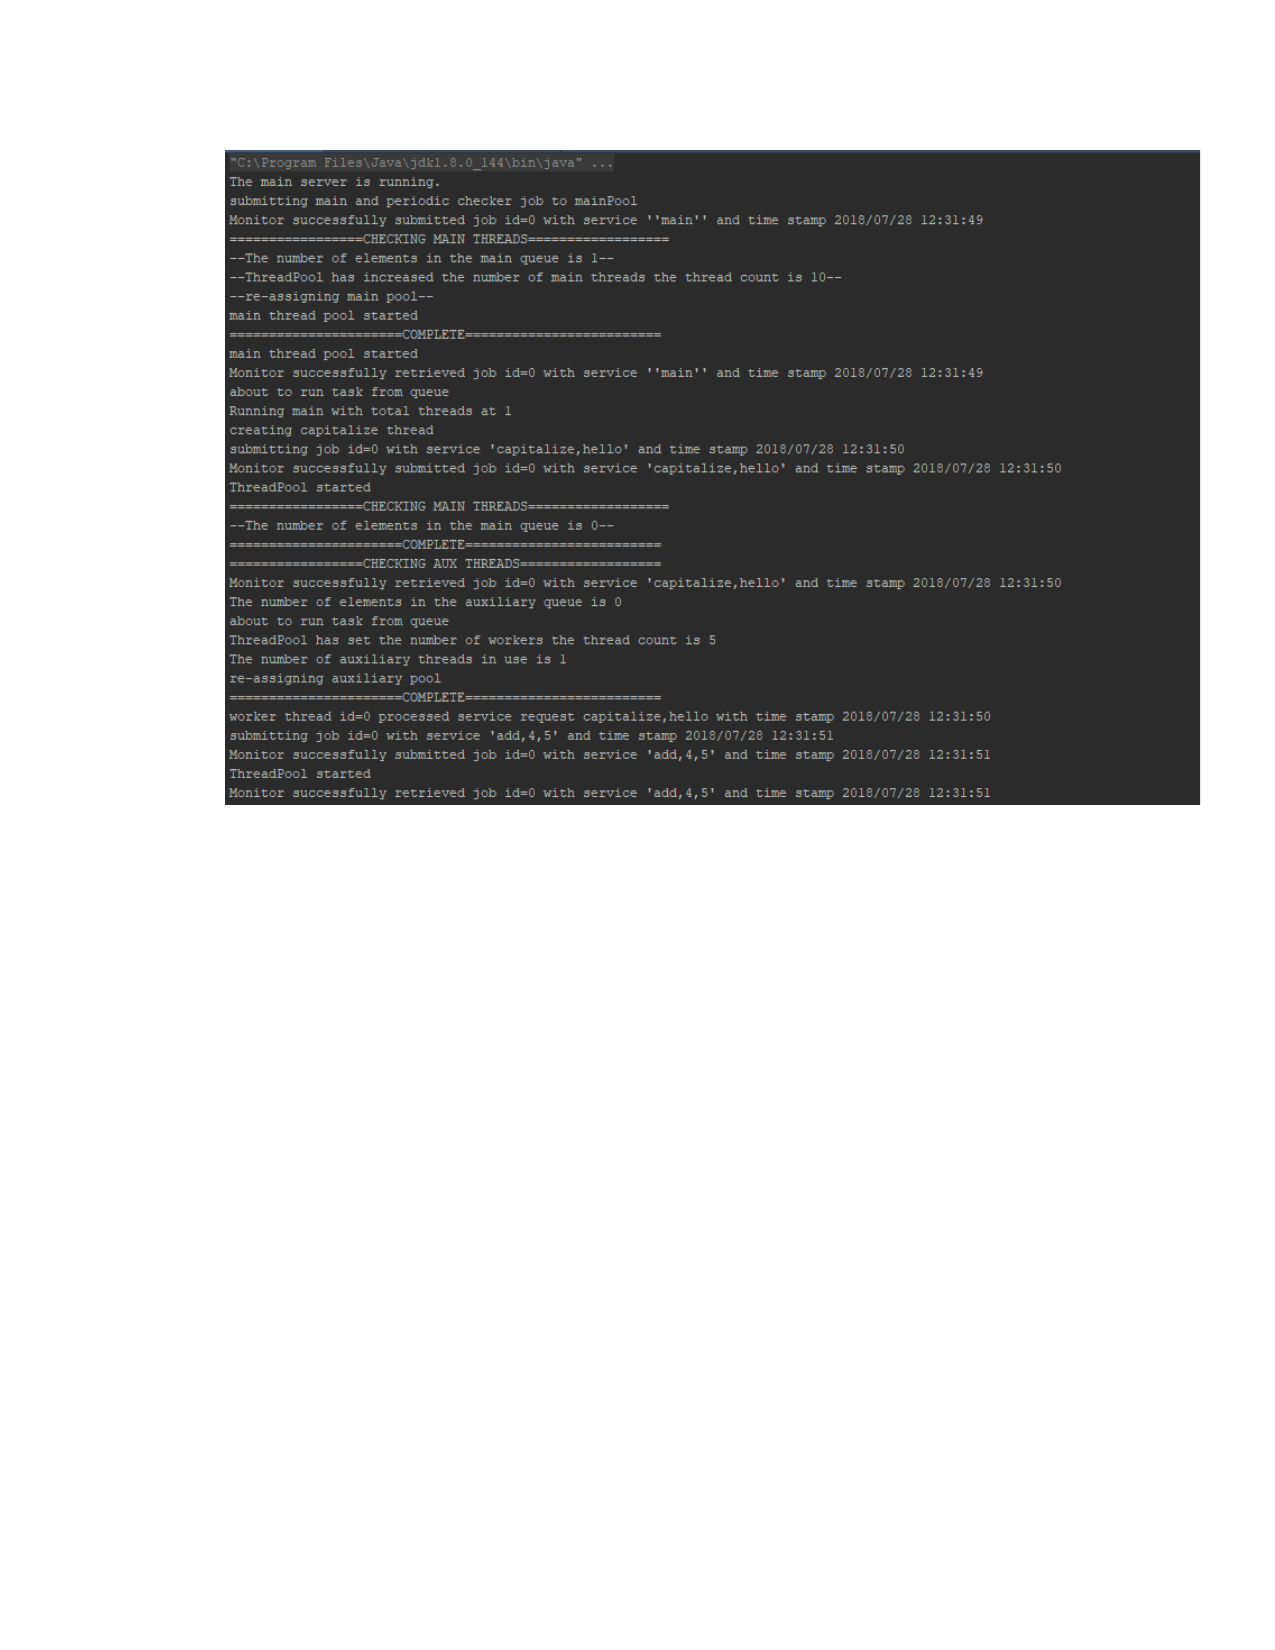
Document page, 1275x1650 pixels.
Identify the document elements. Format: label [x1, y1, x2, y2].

picture [225, 150, 1200, 805]
